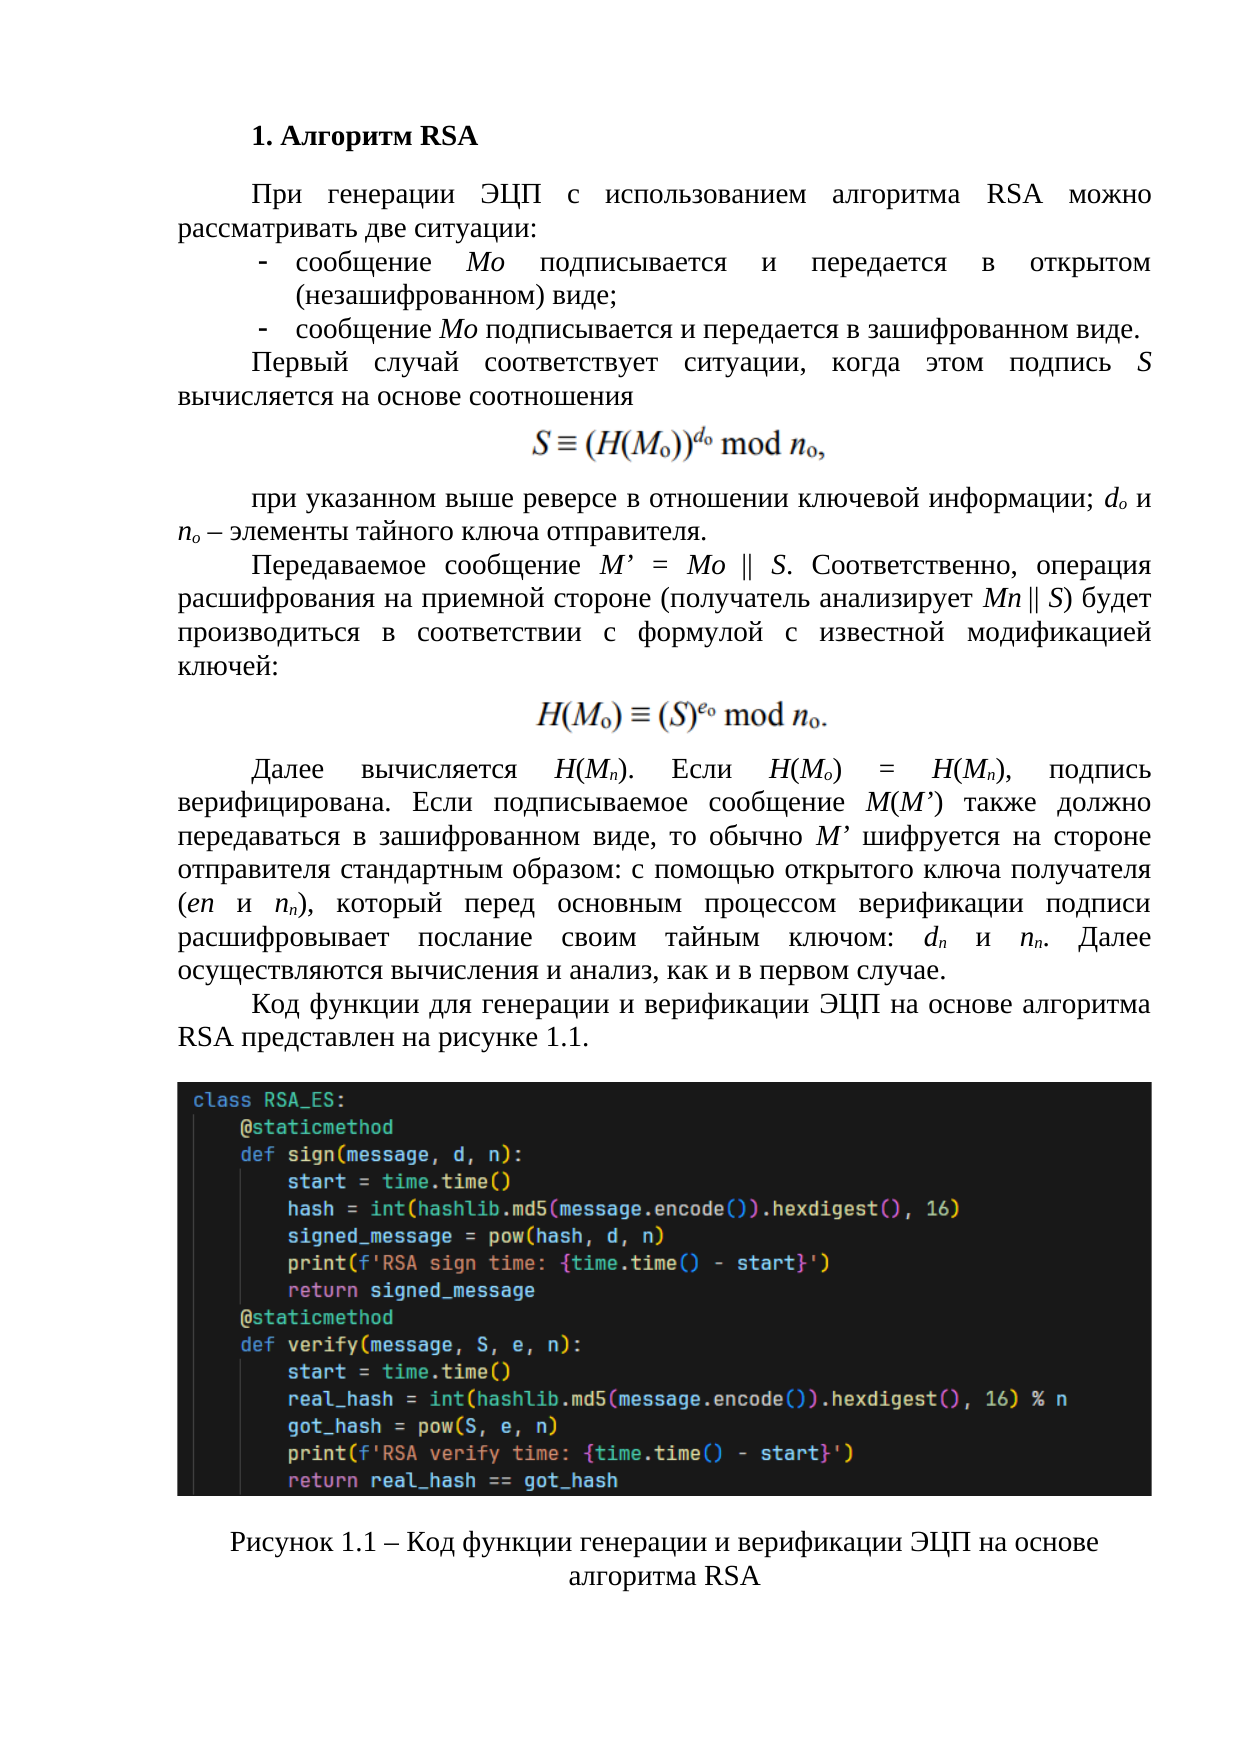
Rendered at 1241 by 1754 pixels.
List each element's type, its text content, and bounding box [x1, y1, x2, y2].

picture [312, 420, 1076, 472]
text при указанном выше реверсе в отношении ключевой информации; dо и nо – элементы тайного ключа отправителя. [177, 480, 1152, 547]
list сообщение Мо подписывается и передается в зашифрованном виде. [258, 311, 1152, 344]
text Первый случай соответствует ситуации, когда этом подпись S вычисляется на основе соотношения [177, 344, 1152, 412]
picture [277, 689, 1052, 743]
text Передаваемое сообщение М’ = Мо || S. Соответственно, операция расшифрования на приемной стороне (получатель анализирует Мп || S) будет производиться в соответствии с формулой с известной модификацией ключей: [177, 547, 1152, 681]
list сообщение Мо подписывается и передается в открытом (незашифрованном) виде; [258, 244, 1152, 311]
text При генерации ЭЦП с использованием алгоритма RSA можно рассматривать две ситуации: [177, 177, 1152, 244]
subtitle Алгоритм RSA [177, 118, 1152, 152]
text Рисунок 1.1 – Код функции генерации и верификации ЭЦП на основе алгоритма RSA [177, 1524, 1152, 1592]
picture [177, 1082, 1152, 1496]
text Код функции для генерации и верификации ЭЦП на основе алгоритма RSA представлен на рисунке 1.1. [177, 986, 1152, 1053]
text Далее вычисляется Н(Mп). Если H(Mo) = H(Mп), подпись верифицирована. Если подписываемое сообщение М(М’) также должно передаваться в зашифрованном виде, то обычно М’ шифруется на стороне отправителя стандартным образом: с помощью открытого ключа получателя (еп и nп), который перед основным процессом верификации подписи расшифровывает послание своим тайным ключом: dп и nп. Далее осуществляются вычисления и анализ, как и в первом случае. [177, 751, 1152, 986]
